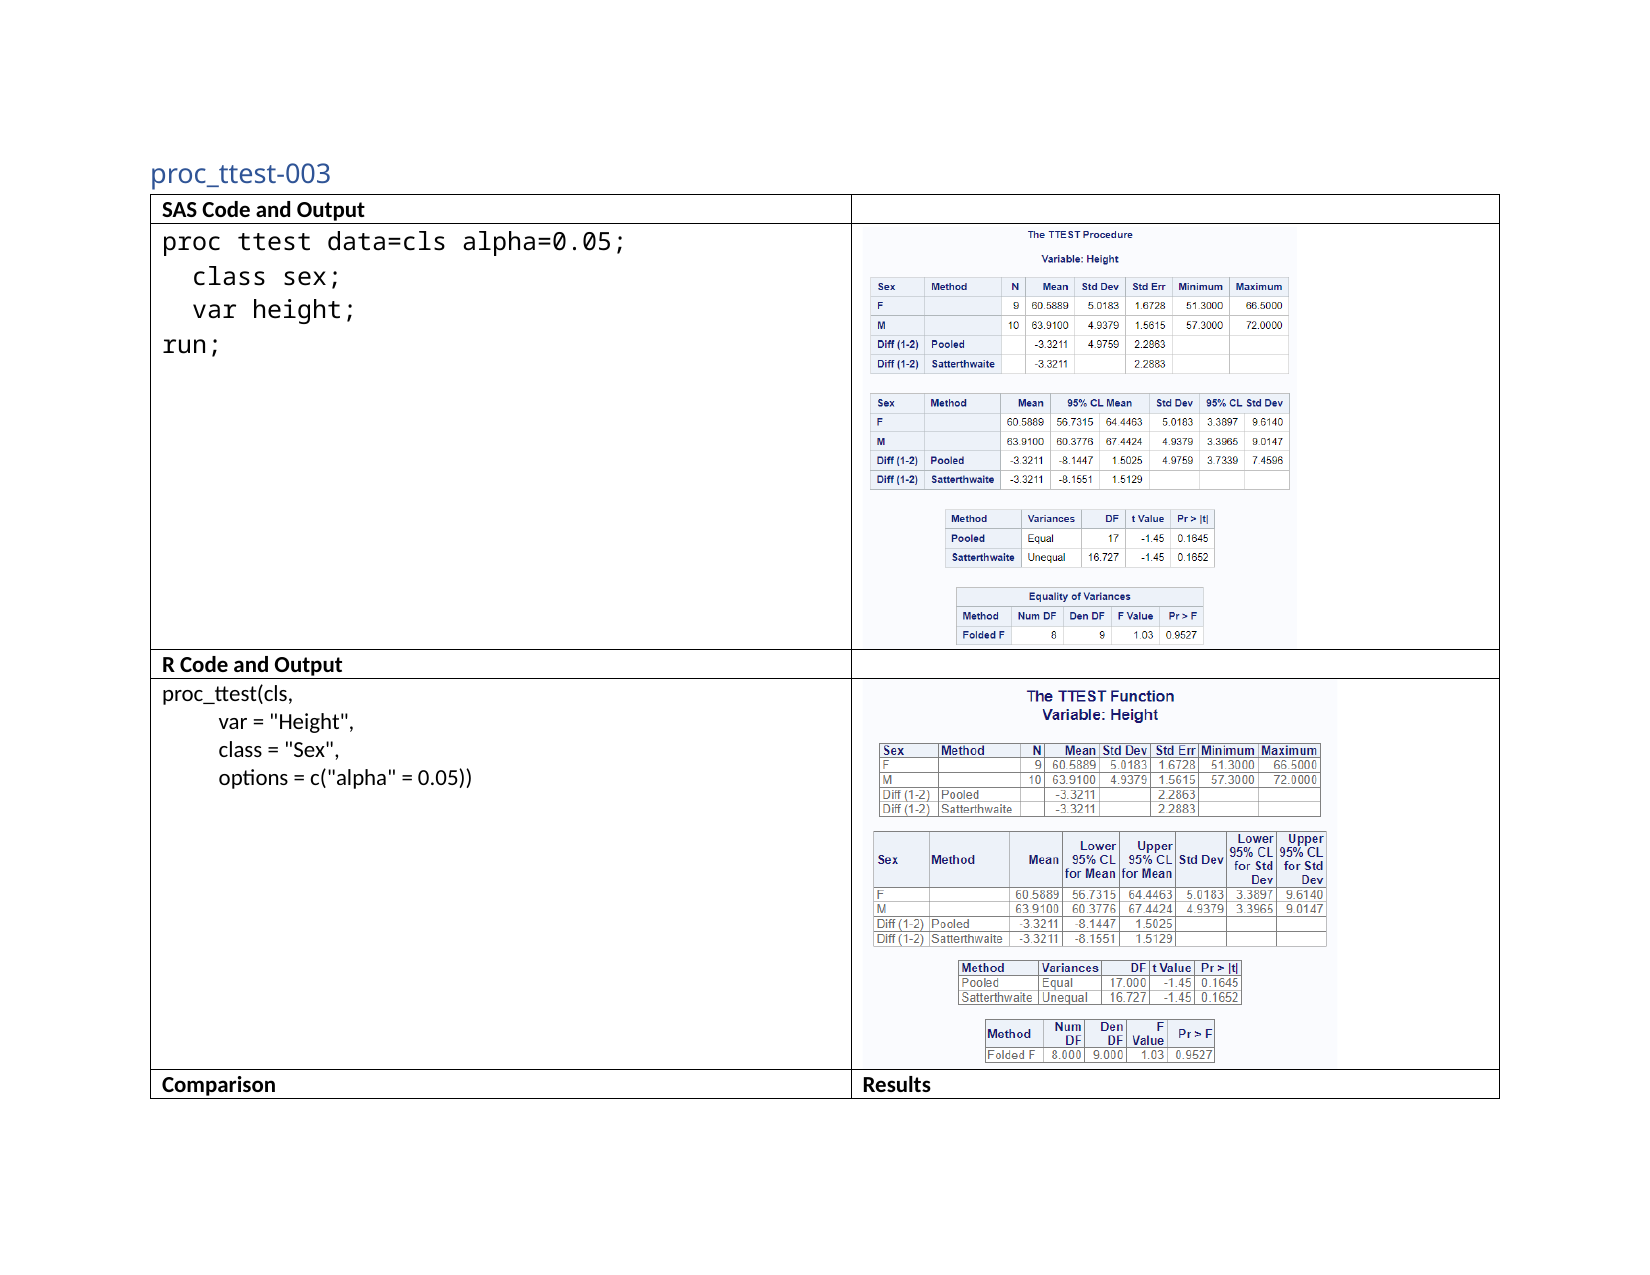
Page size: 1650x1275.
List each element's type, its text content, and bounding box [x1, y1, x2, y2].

table_cell R Code and Output [151, 650, 851, 678]
table_cell Comparison [151, 1070, 851, 1098]
table_header [852, 195, 1499, 223]
table_cell [1297, 224, 1499, 649]
table_cell Results [852, 1070, 1499, 1098]
table_cell [852, 679, 862, 1069]
subtitle proc_ttest-003 [150, 154, 1500, 191]
table_cell proc ttest data=cls alpha=0.05; class sex; var height; run; [151, 224, 851, 649]
picture [862, 224, 1297, 649]
picture [862, 679, 1338, 1069]
table_cell proc_ttest(cls, var = "Height", class = "Sex", options = c("alpha" = 0.05)) [151, 679, 851, 1069]
table_cell [852, 224, 862, 649]
table_header SAS Code and Output [151, 195, 851, 223]
table_cell [1338, 679, 1499, 1069]
table_cell [852, 650, 1499, 678]
